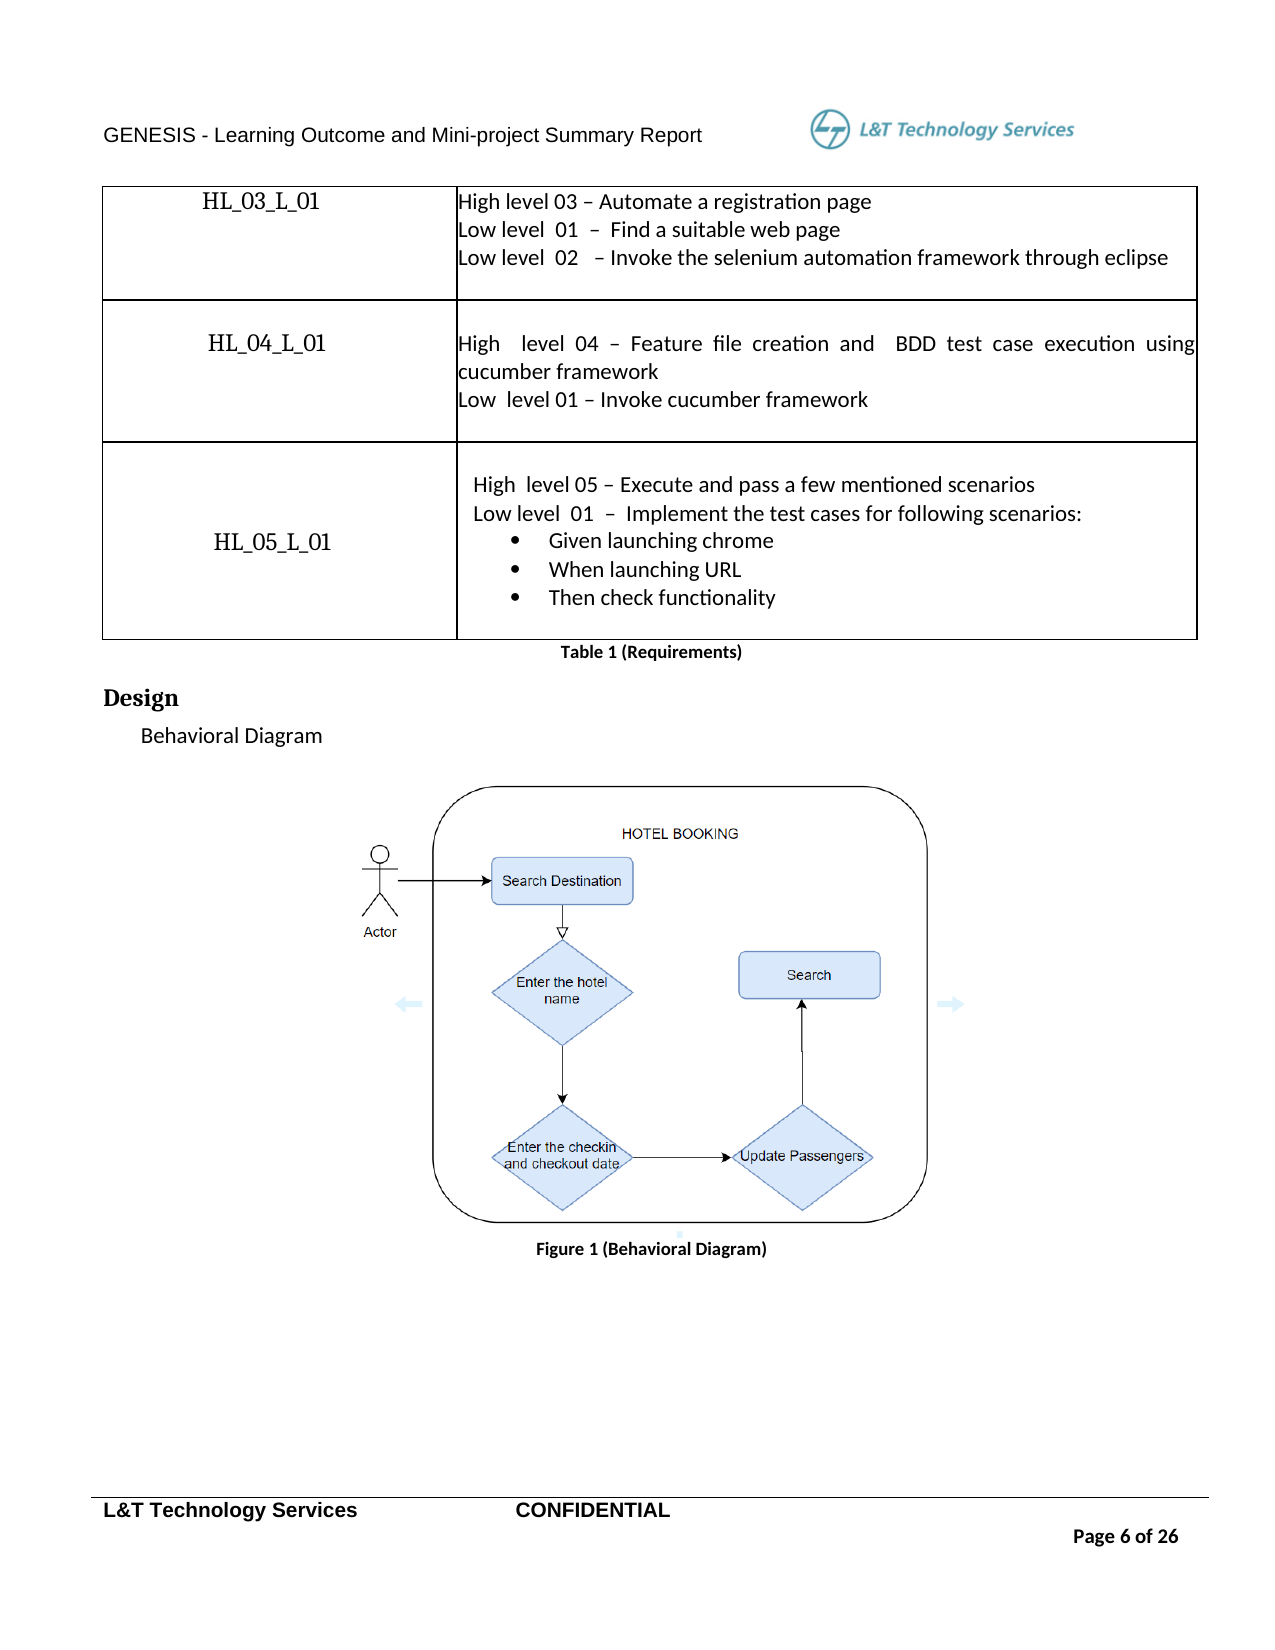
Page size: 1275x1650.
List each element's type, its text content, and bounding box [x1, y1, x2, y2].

text Figure 1 (Behavioral Diagram) [103, 1238, 1162, 1261]
table_cell High level 04 – Feature file creation and BDD test case execution using cucumber framework Low level 01 – Invoke cucumber framework [458, 301, 1196, 441]
subtitle Design [103, 684, 1162, 713]
table_cell HL_03_L_01 [103, 187, 456, 299]
table_cell HL_05_L_01 [103, 443, 456, 639]
text Behavioral Diagram [103, 721, 1162, 749]
table_cell High level 05 – Execute and pass a few mentioned scenarios Low level 01 – Implement the test cases for following scenarios: Given launching chrome When launching URL Then check functionality [458, 443, 1196, 639]
picture [808, 98, 1075, 162]
picture [318, 777, 985, 1238]
text Table 1 (Requirements) [103, 640, 1162, 663]
table_cell HL_04_L_01 [103, 301, 456, 441]
